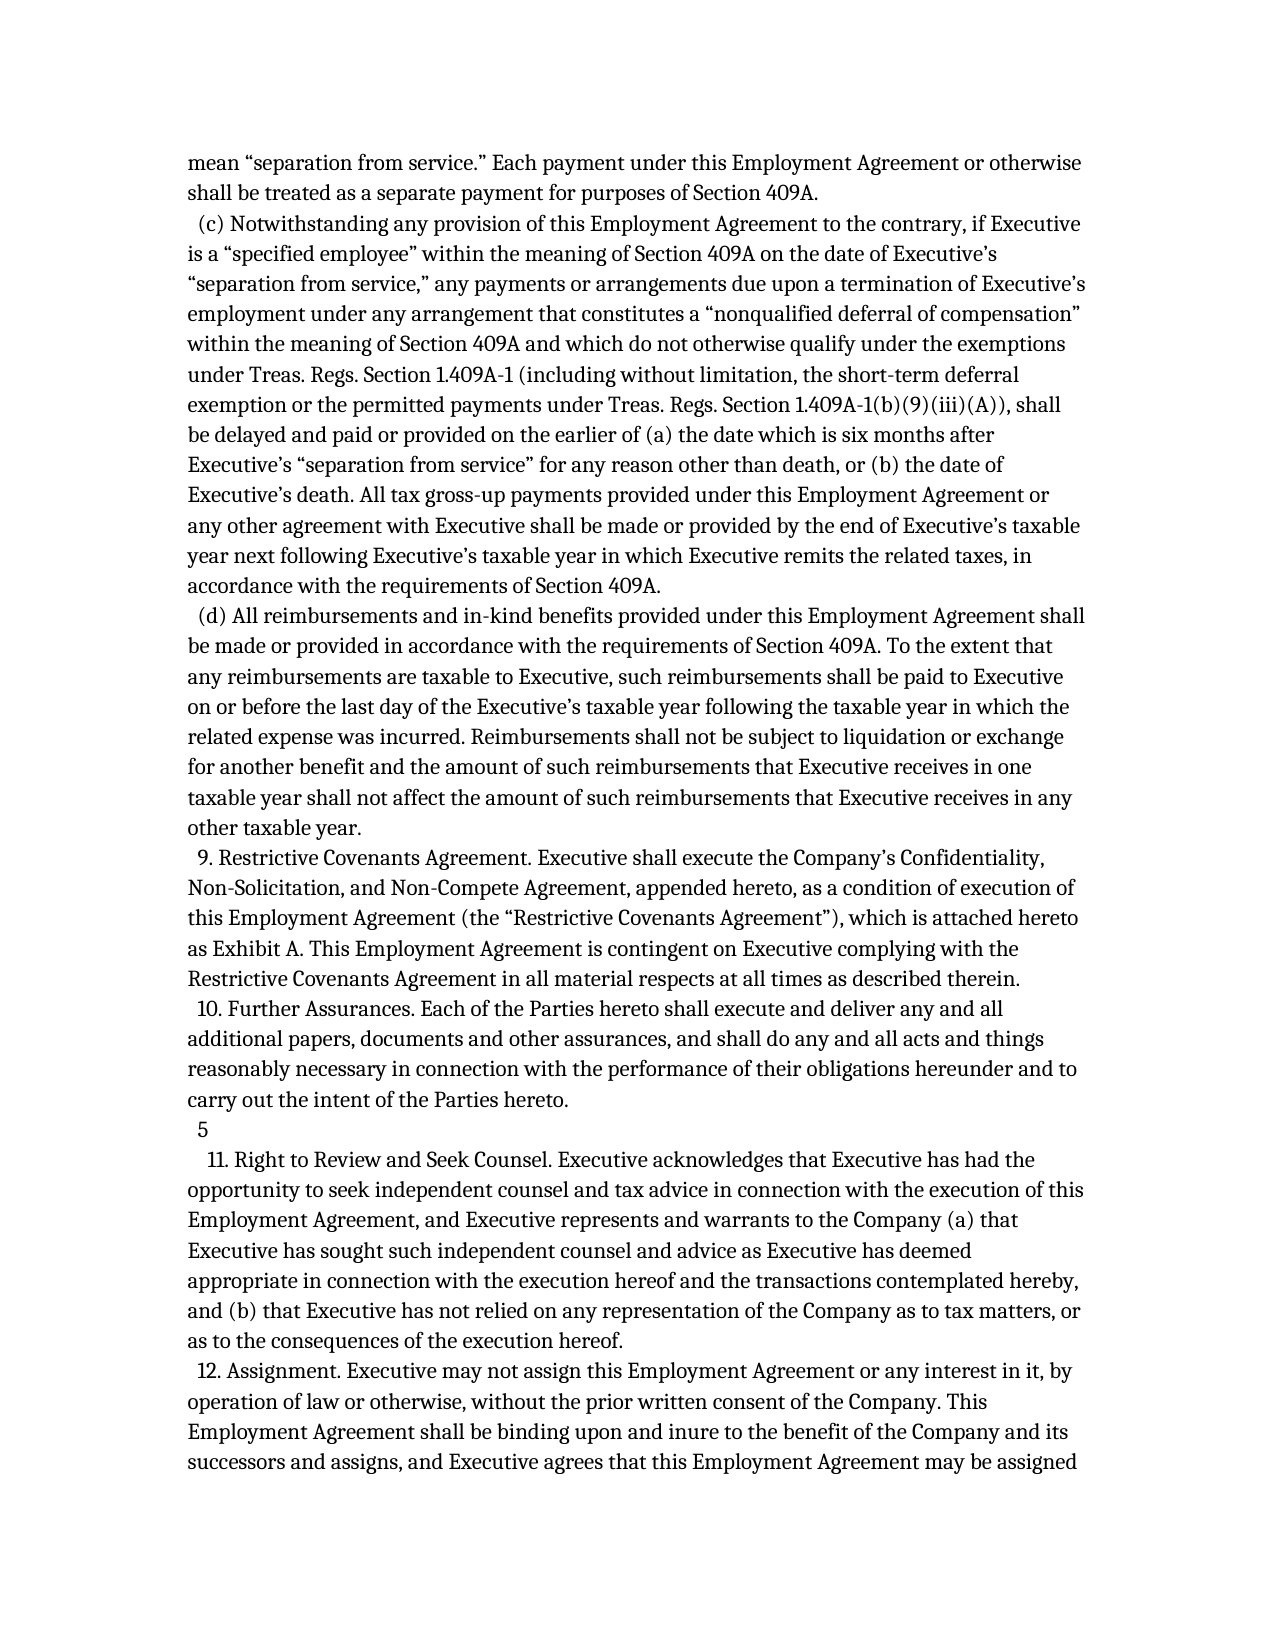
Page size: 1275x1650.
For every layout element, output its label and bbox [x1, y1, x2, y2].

text [187, 150, 1087, 1475]
